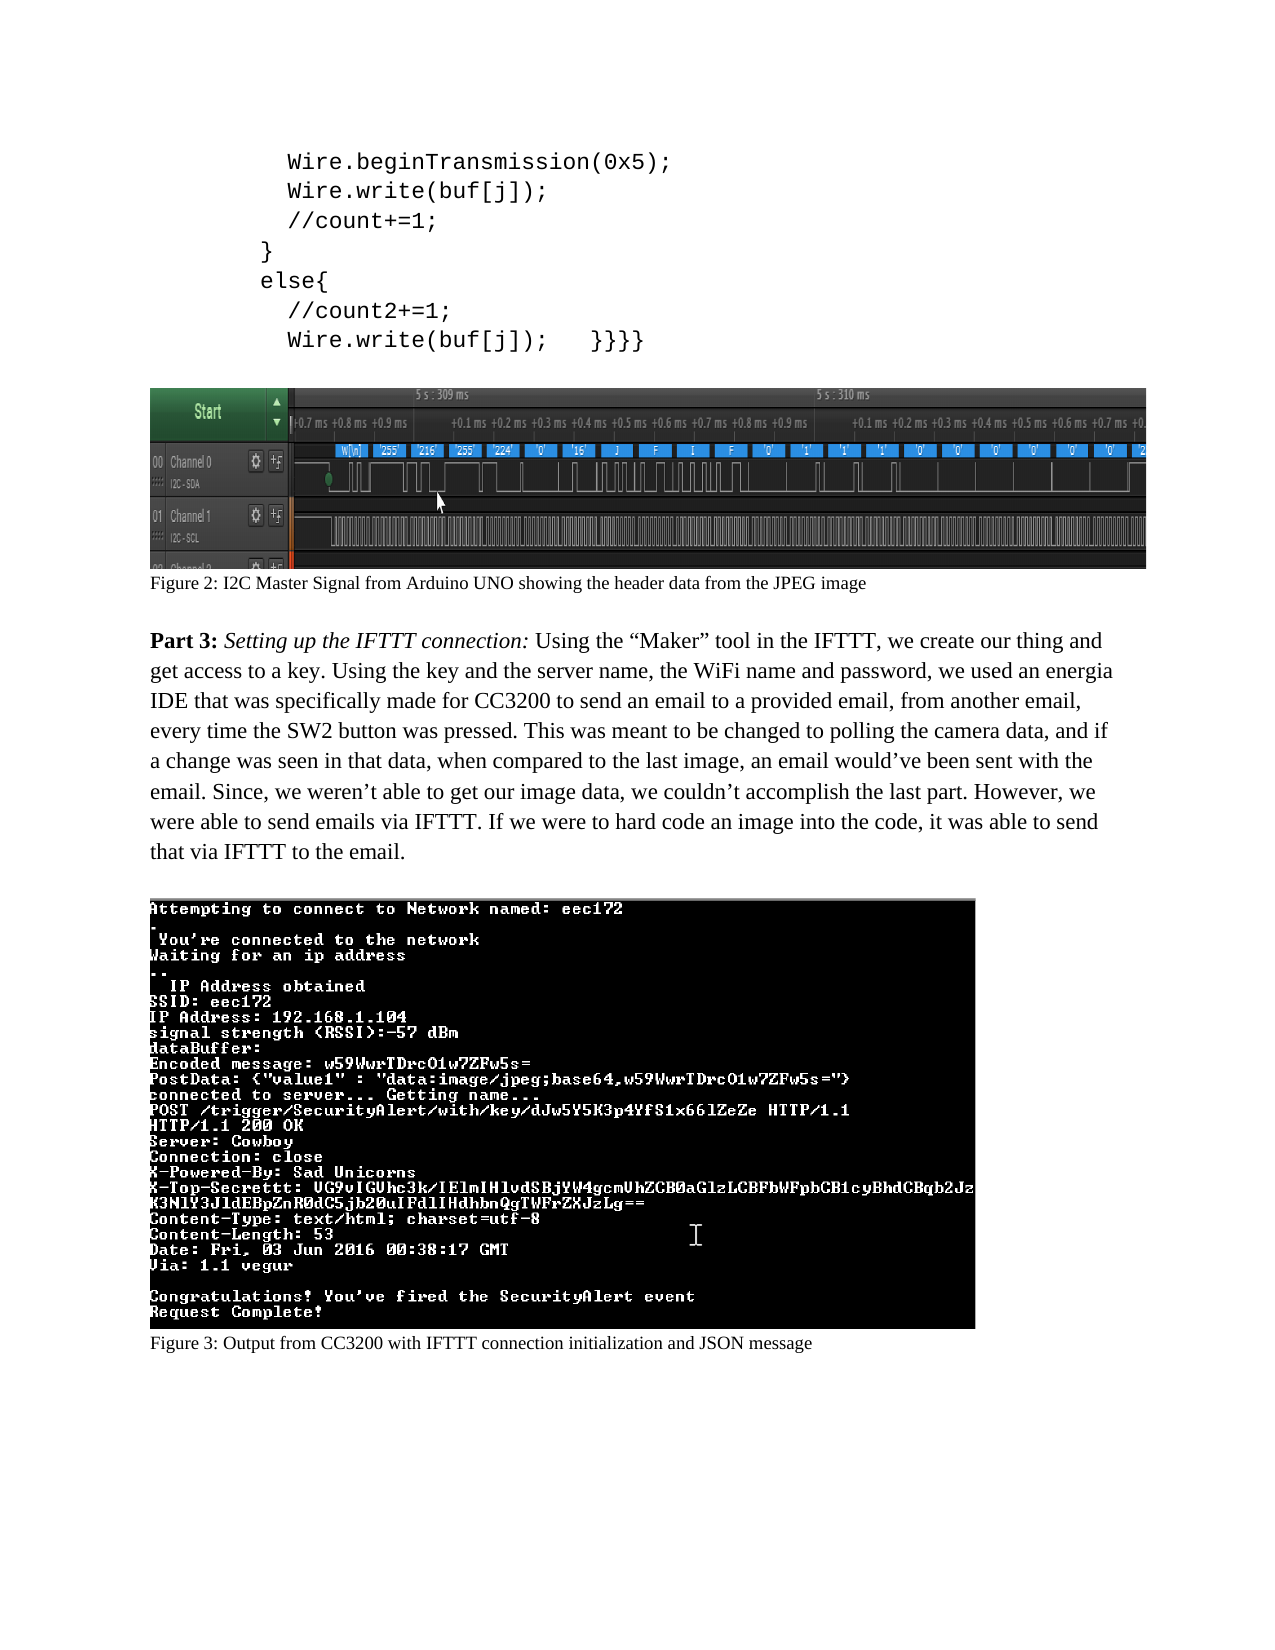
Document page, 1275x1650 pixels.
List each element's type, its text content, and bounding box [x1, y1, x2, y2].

text else{ [150, 269, 1125, 295]
text Part 3: Setting up the IFTTT connection: Using the “Maker” tool in the IFTTT, we create our thing and get access to a key. Using the key and the server name, the WiFi name and password, we used an energia IDE that was specifically made for CC3200 to send an email to a provided email, from another email, every time the SW2 button was pressed. This was meant to be changed to polling the camera data, and if a change was seen in that data, when compared to the last image, an email would’ve been sent with the email. Since, we weren’t able to get our image data, we couldn’t accomplish the last part. However, we were able to send emails via IFTTT. If we were to hard code an image into the code, it was able to send that via IFTTT to the email. [150, 627, 1125, 864]
text //count2+=1; [150, 299, 1125, 325]
picture [150, 898, 976, 1329]
text Figure 3: Output from CC3200 with IFTTT connection initialization and JSON message [150, 1332, 1125, 1354]
text Wire.beginTransmission(0x5); [150, 150, 1125, 176]
text Wire.write(buf[j]); [150, 180, 1125, 206]
text Wire.write(buf[j]); }}}} [150, 329, 1125, 355]
text //count+=1; [150, 209, 1125, 236]
text Figure 2: I2C Master Signal from Arduino UNO showing the header data from the JPEG image [150, 569, 1125, 593]
text } [150, 239, 1125, 265]
picture [150, 388, 1147, 569]
